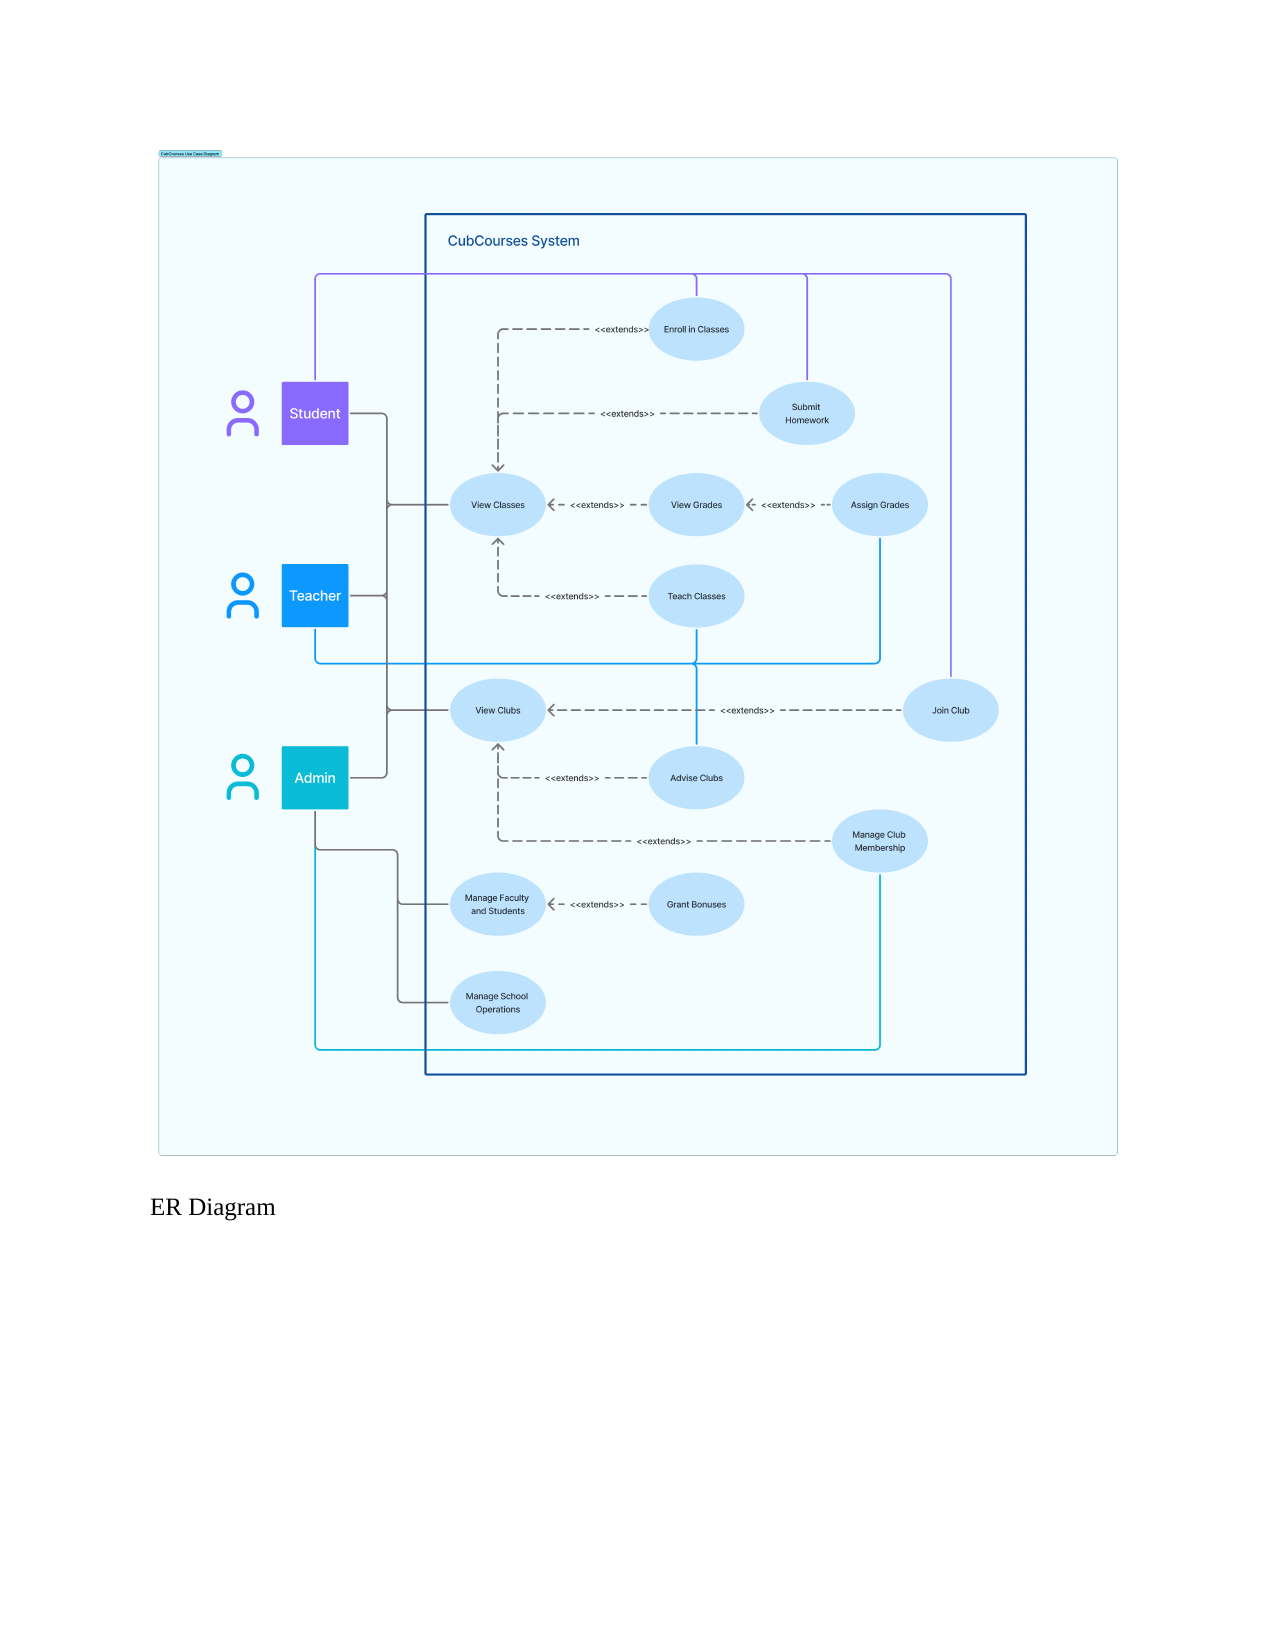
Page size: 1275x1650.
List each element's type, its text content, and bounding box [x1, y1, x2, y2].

text ER Diagram [150, 1192, 1125, 1221]
picture [150, 150, 1125, 1164]
